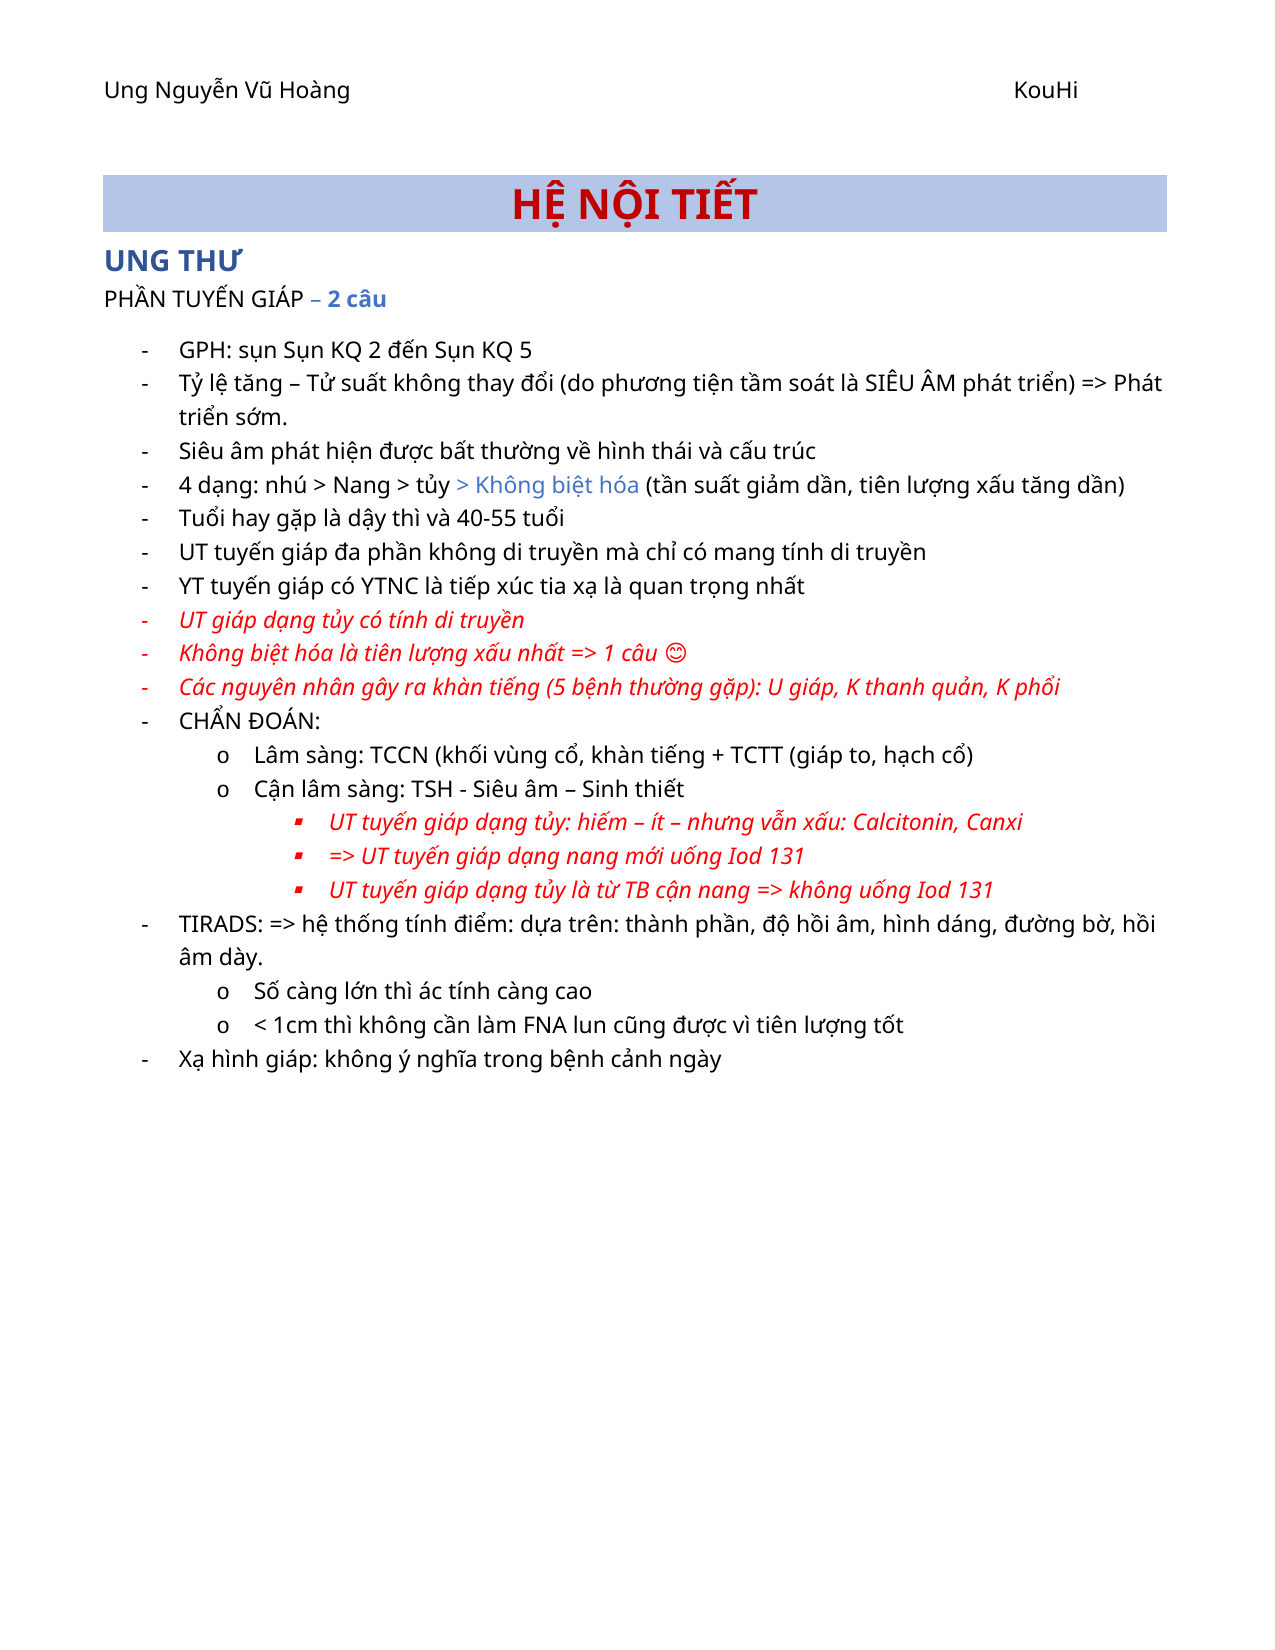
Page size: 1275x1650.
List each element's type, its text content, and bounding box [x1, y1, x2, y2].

list Tỷ lệ tăng – Tử suất không thay đổi (do phương tiện tầm soát là SIÊU ÂM phát triển) => Phát triển sớm. [141, 367, 1167, 432]
list UT tuyến giáp dạng tủy là từ TB cận nang => không uống Iod 131 [291, 874, 1167, 905]
list CHẨN ĐOÁN: [141, 705, 1167, 736]
list UT tuyến giáp đa phần không di truyền mà chỉ có mang tính di truyền [141, 536, 1167, 567]
list Lâm sàng: TCCN (khối vùng cổ, khàn tiếng + TCTT (giáp to, hạch cổ) [216, 739, 1167, 770]
list Siêu âm phát hiện được bất thường về hình thái và cấu trúc [141, 435, 1167, 466]
list UT tuyến giáp dạng tủy: hiếm – ít – nhưng vẫn xấu: Calcitonin, Canxi [291, 806, 1167, 838]
list 4 dạng: nhú > Nang > tủy > Không biệt hóa (tần suất giảm dần, tiên lượng xấu tăng dần) [141, 469, 1167, 500]
list UT giáp dạng tủy có tính di truyền [141, 604, 1167, 635]
text PHẦN TUYẾN GIÁP – 2 câu [103, 283, 1167, 314]
list Không biệt hóa là tiên lượng xấu nhất => 1 câu [141, 637, 1167, 669]
list => UT tuyến giáp dạng nang mới uống Iod 131 [291, 840, 1167, 871]
list TIRADS: => hệ thống tính điểm: dựa trên: thành phần, độ hồi âm, hình dáng, đường bờ, hồi âm dày. [141, 908, 1167, 973]
list Số càng lớn thì ác tính càng cao [216, 975, 1167, 1006]
list Các nguyên nhân gây ra khàn tiếng (5 bệnh thường gặp): U giáp, K thanh quản, K phổi [141, 671, 1167, 702]
subtitle UNG THƯ [103, 240, 1167, 280]
list Xạ hình giáp: không ý nghĩa trong bệnh cảnh ngày [141, 1043, 1167, 1074]
list Cận lâm sàng: TSH - Siêu âm – Sinh thiết [216, 772, 1167, 804]
list Tuổi hay gặp là dậy thì và 40-55 tuổi [141, 502, 1167, 534]
subtitle HỆ NỘI TIẾT [103, 175, 1167, 232]
list YT tuyến giáp có YTNC là tiếp xúc tia xạ là quan trọng nhất [141, 570, 1167, 601]
list < 1cm thì không cần làm FNA lun cũng được vì tiên lượng tốt [216, 1009, 1167, 1040]
list GPH: sụn Sụn KQ 2 đến Sụn KQ 5 [141, 334, 1167, 365]
